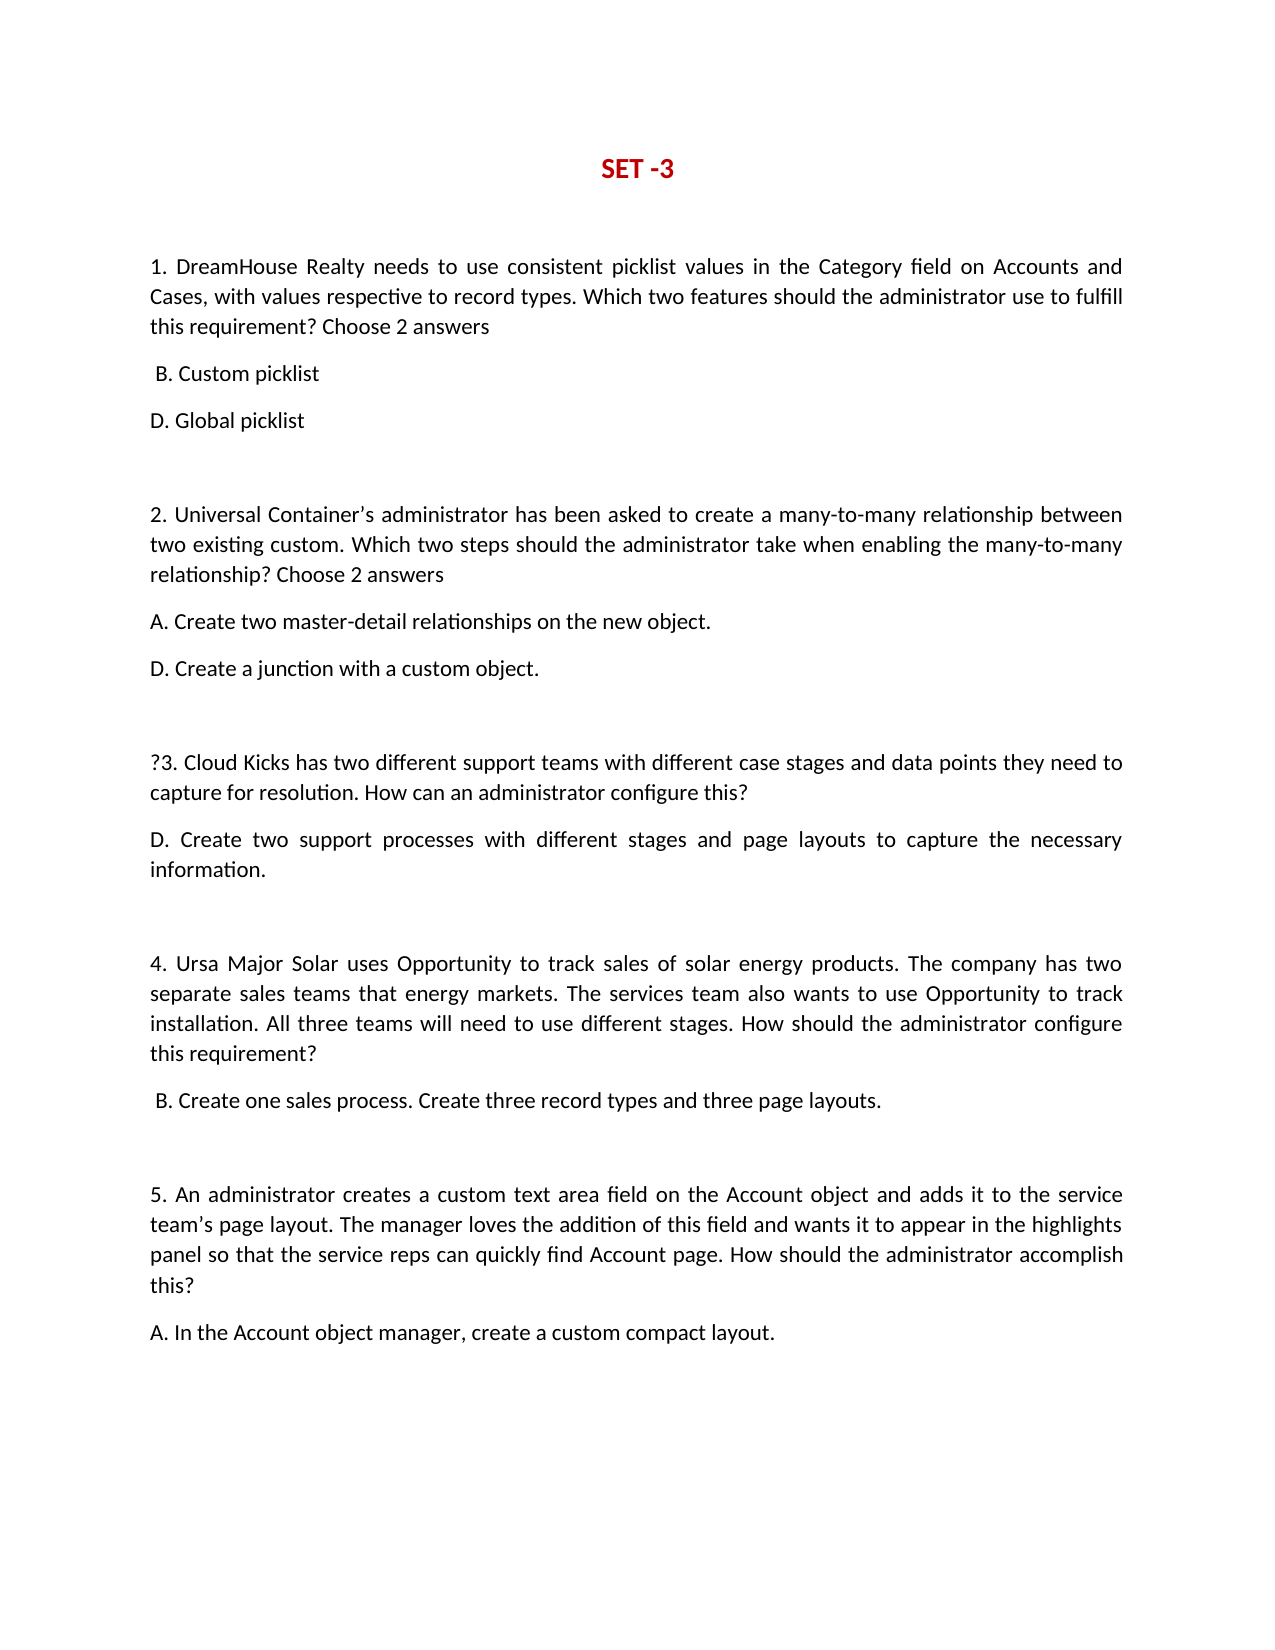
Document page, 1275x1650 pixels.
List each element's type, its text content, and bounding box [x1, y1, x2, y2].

text SET -3 [150, 150, 1125, 186]
text D. Create two support processes with different stages and page layouts to capture the necessary information. [150, 825, 1125, 883]
text D. Create a junction with a custom object. [150, 654, 1125, 682]
text 2. Universal Container’s administrator has been asked to create a many-to-many relationship between two existing custom. Which two steps should the administrator take when enabling the many-to-many relationship? Choose 2 answers [150, 500, 1125, 588]
text ?3. Cloud Kicks has two different support teams with different case stages and data points they need to capture for resolution. How can an administrator configure this? [150, 748, 1125, 806]
text A. Create two master-detail relationships on the new object. [150, 607, 1125, 635]
text 4. Ursa Major Solar uses Opportunity to track sales of solar energy products. The company has two separate sales teams that energy markets. The services team also wants to use Opportunity to track installation. All three teams will need to use different stages. How should the administrator configure this requirement? [150, 949, 1125, 1067]
text A. In the Account object manager, create a custom compact layout. [150, 1318, 1125, 1346]
text B. Create one sales process. Create three record types and three page layouts. [150, 1086, 1125, 1114]
text 5. An administrator creates a custom text area field on the Account object and adds it to the service team’s page layout. The manager loves the addition of this field and wants it to appear in the highlights panel so that the service reps can quickly find Account page. How should the administrator accomplish this? [150, 1180, 1125, 1299]
text B. Custom picklist [150, 359, 1125, 387]
text 1. DreamHouse Realty needs to use consistent picklist values in the Category field on Accounts and Cases, with values respective to record types. Which two features should the administrator use to fulfill this requirement? Choose 2 answers [150, 252, 1125, 340]
text D. Global picklist [150, 406, 1125, 434]
